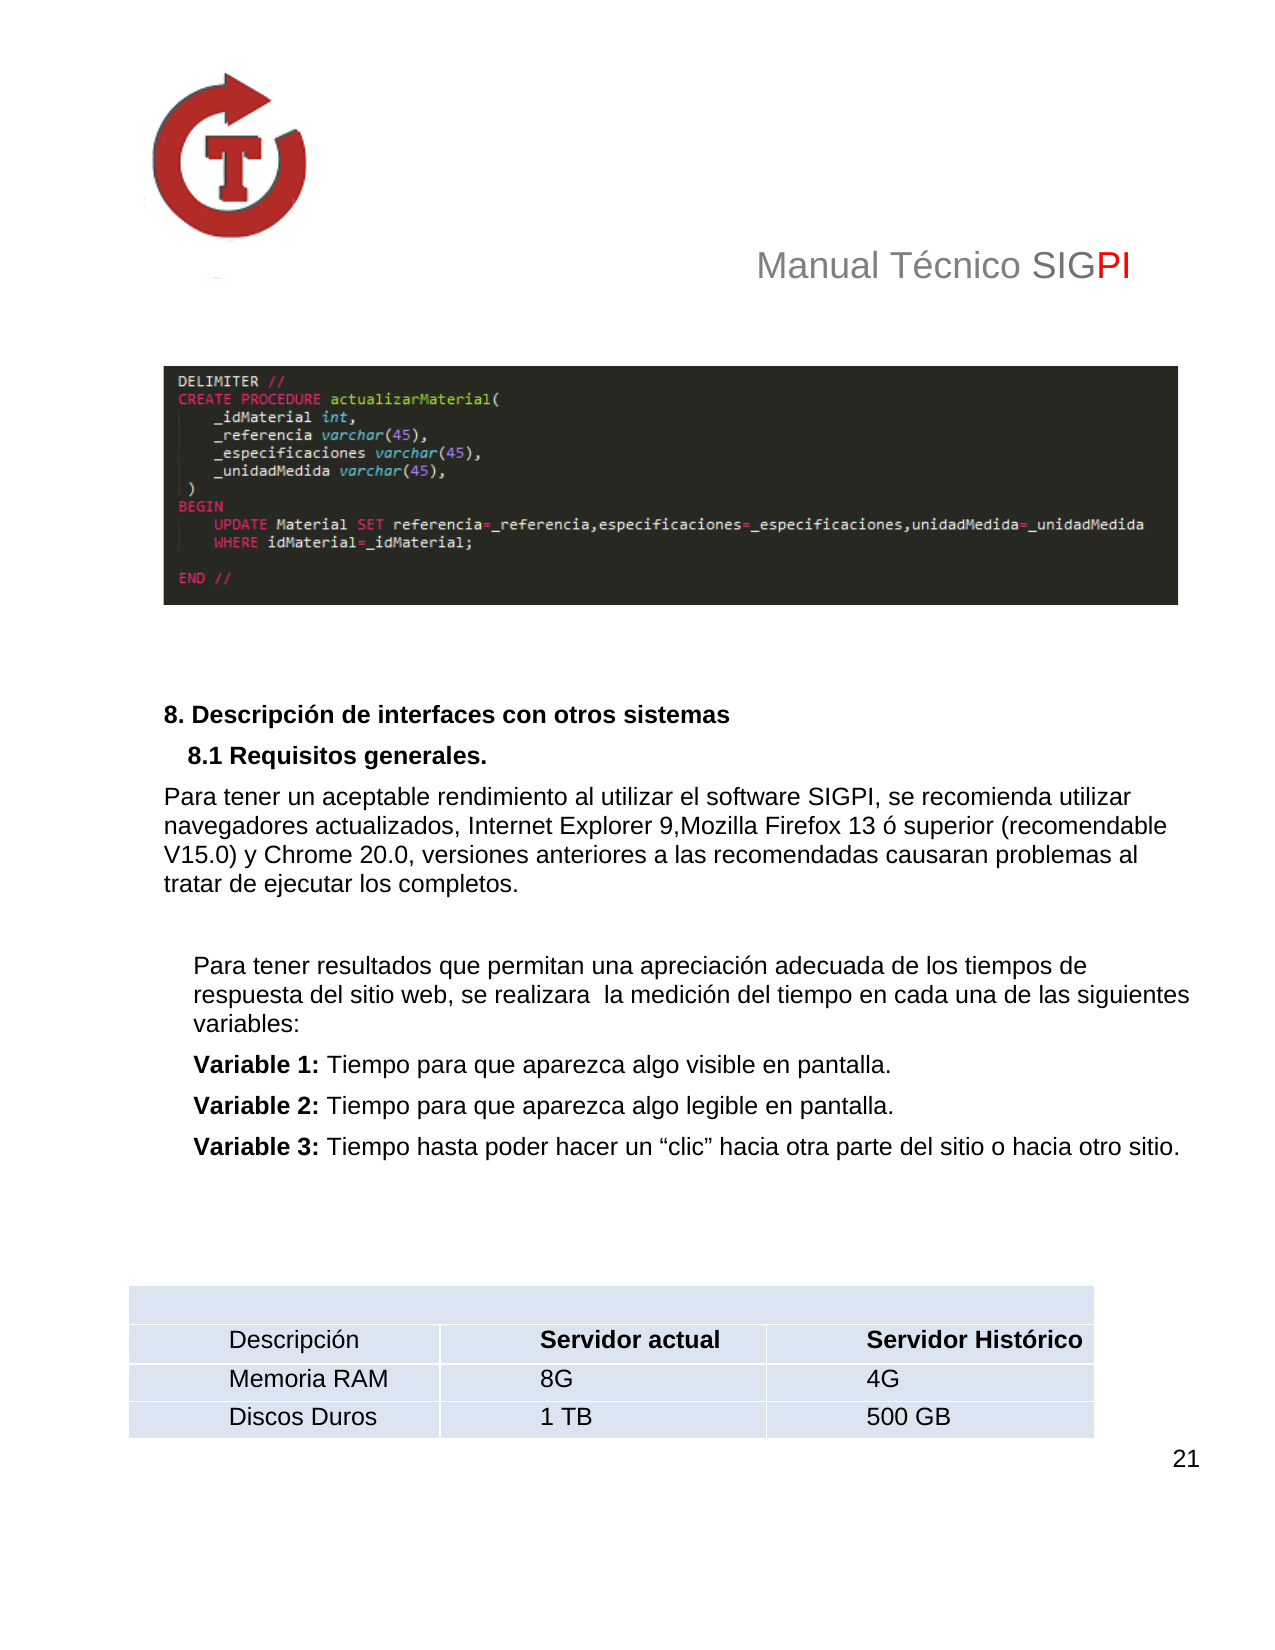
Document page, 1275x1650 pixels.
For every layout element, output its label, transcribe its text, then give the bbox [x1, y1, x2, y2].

text 8. Descripción de interfaces con otros sistemas [164, 700, 1200, 729]
text Para tener un aceptable rendimiento al utilizar el software SIGPI, se recomienda utilizar navegadores actualizados, Internet Explorer 9,Mozilla Firefox 13 ó superior (recomendable V15.0) y Chrome 20.0, versiones anteriores a las recomendadas causaran problemas al tratar de ejecutar los completos. [164, 782, 1200, 897]
table_header [129, 1286, 1094, 1324]
picture [143, 73, 307, 279]
table_cell Servidor Histórico [767, 1325, 1094, 1363]
table_cell Memoria RAM [129, 1365, 439, 1401]
table_cell 8G [441, 1365, 766, 1401]
picture [163, 366, 1179, 605]
table_cell 4G [767, 1365, 1094, 1401]
text Variable 1: Tiempo para que aparezca algo visible en pantalla. [193, 1050, 1200, 1079]
table_cell Discos Duros [129, 1402, 439, 1438]
table_cell 1 TB [441, 1402, 766, 1438]
table_cell 500 GB [767, 1402, 1094, 1438]
table_cell Descripción [129, 1325, 439, 1363]
text Para tener resultados que permitan una apreciación adecuada de los tiempos de respuesta del sitio web, se realizara la medición del tiempo en cada una de las siguientes variables: [193, 951, 1200, 1037]
text Variable 3: Tiempo hasta poder hacer un “clic” hacia otra parte del sitio o hacia otro sitio. [193, 1132, 1200, 1161]
table_cell Servidor actual [441, 1325, 766, 1363]
text 8.1 Requisitos generales. [187, 741, 1200, 770]
text Variable 2: Tiempo para que aparezca algo legible en pantalla. [193, 1091, 1200, 1120]
